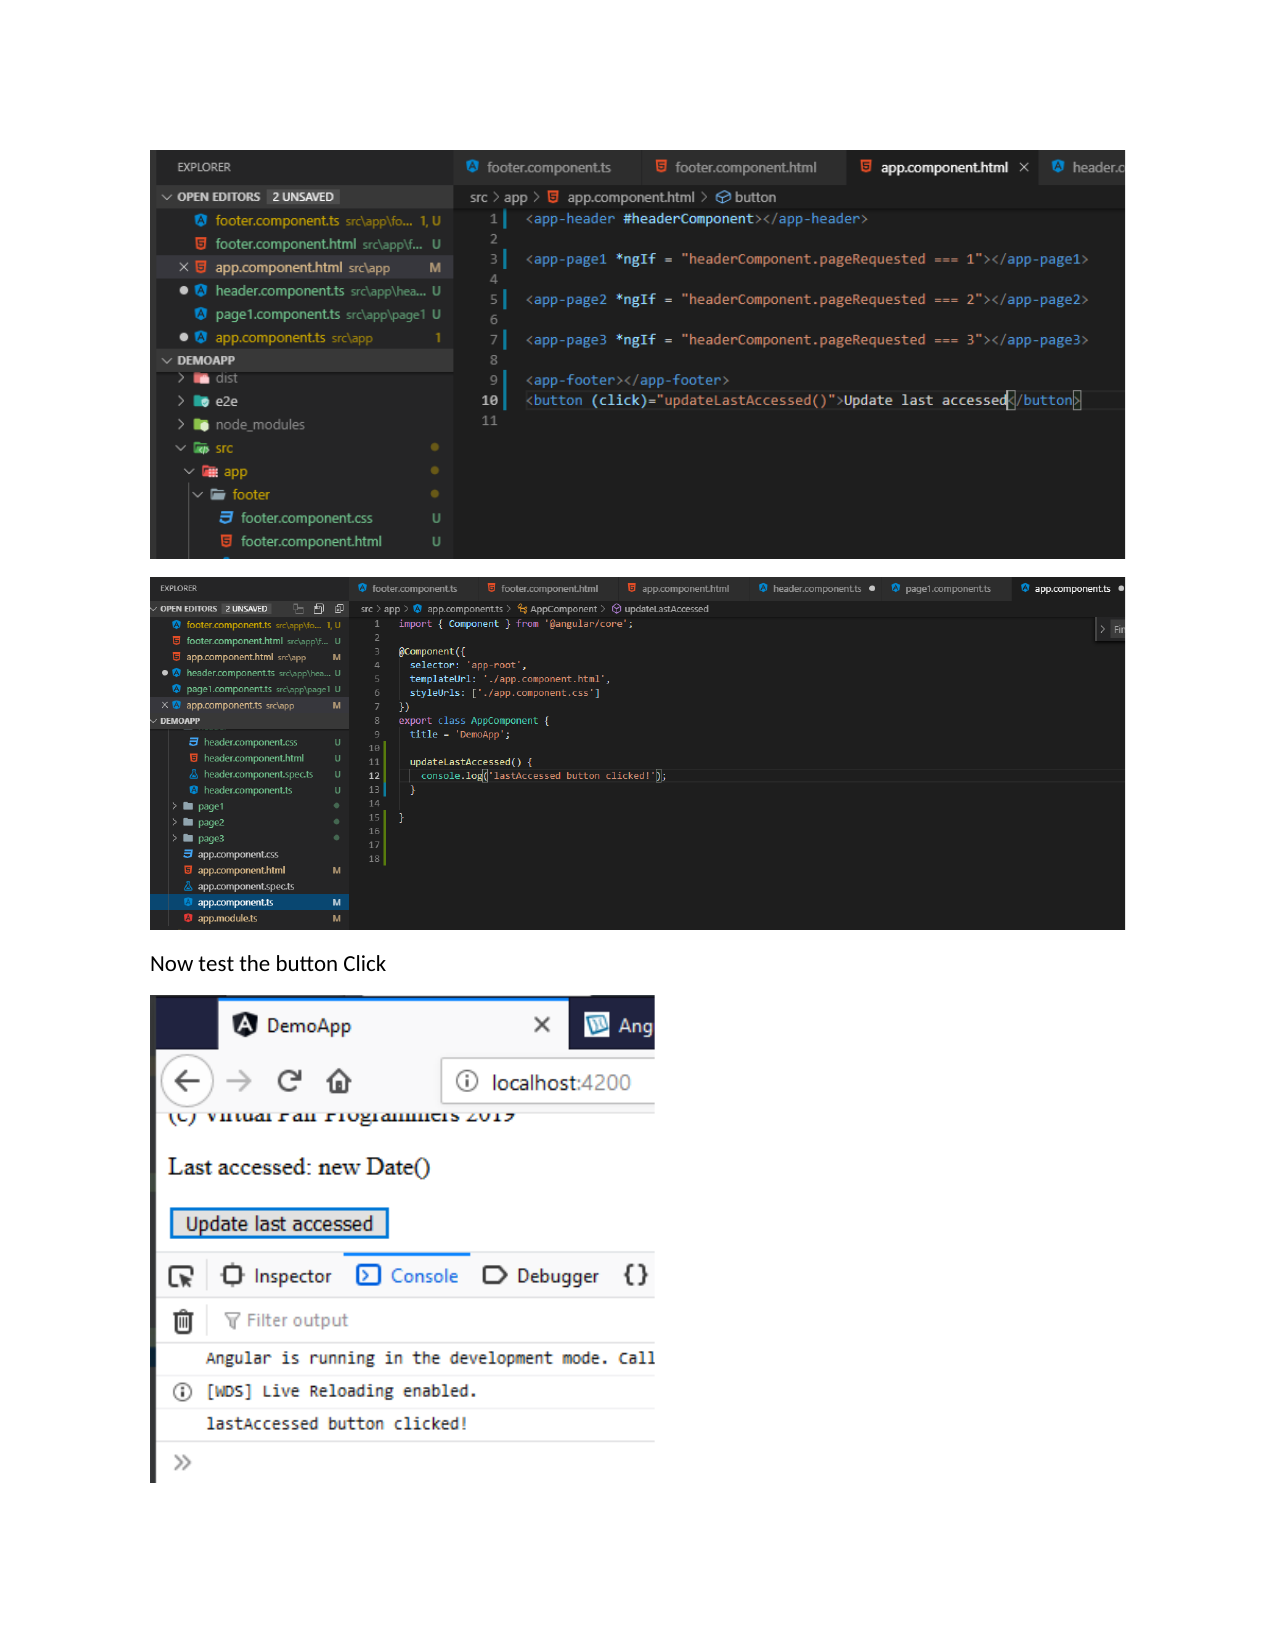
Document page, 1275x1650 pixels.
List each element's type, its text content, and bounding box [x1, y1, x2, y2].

text Now test the button Click [150, 949, 1125, 977]
picture [150, 150, 1125, 559]
picture [150, 995, 655, 1483]
picture [150, 577, 1125, 930]
